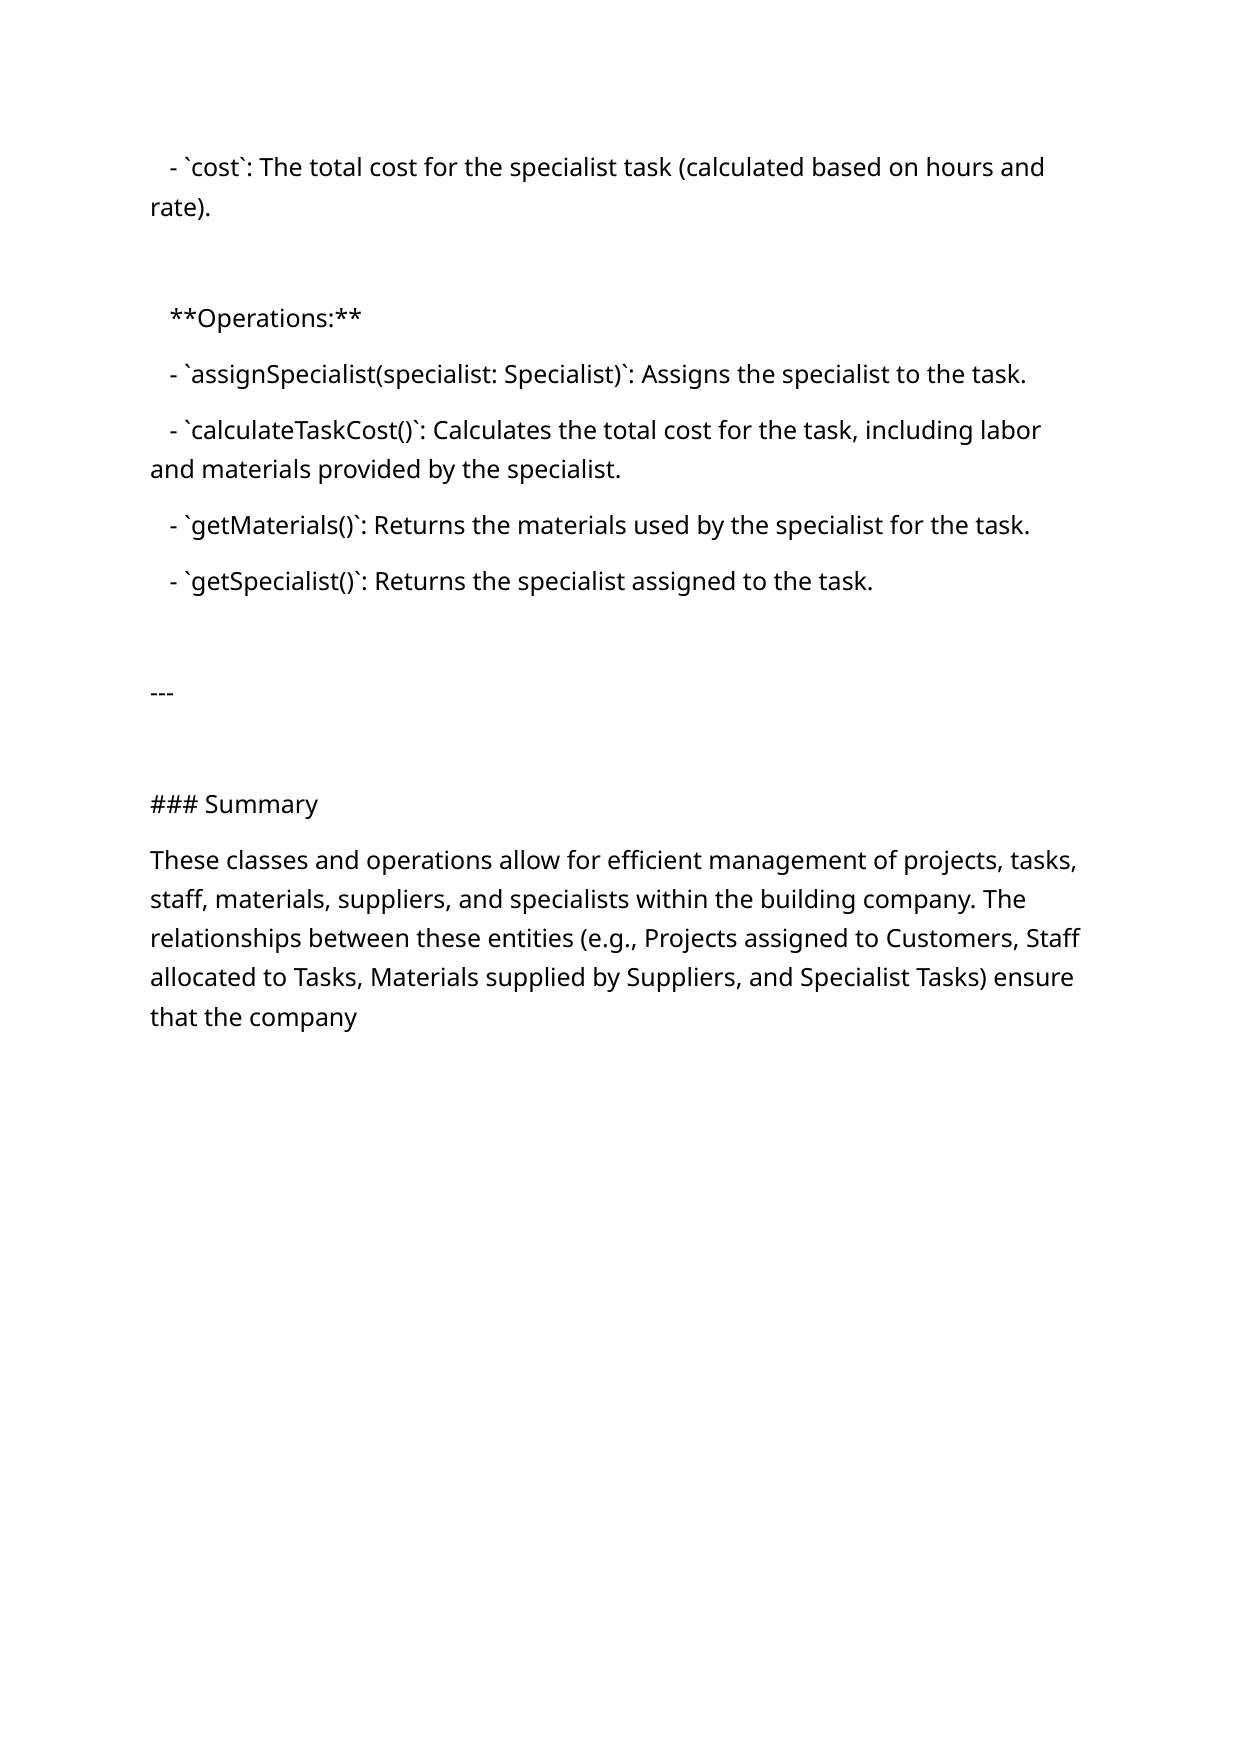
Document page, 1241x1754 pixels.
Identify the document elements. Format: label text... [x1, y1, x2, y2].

text - `assignSpecialist(specialist: Specialist)`: Assigns the specialist to the task. [150, 357, 1090, 391]
text These classes and operations allow for efficient management of projects, tasks, staff, materials, suppliers, and specialists within the building company. The relationships between these entities (e.g., Projects assigned to Customers, Staff allocated to Tasks, Materials supplied by Suppliers, and Specialist Tasks) ensure that the company [150, 842, 1090, 1033]
text - `cost`: The total cost for the specialist task (calculated based on hours and rate). [150, 150, 1090, 223]
text - `getSpecialist()`: Returns the specialist assigned to the task. [150, 563, 1090, 597]
text --- [150, 675, 1090, 709]
text **Operations:** [150, 301, 1090, 335]
text ### Summary [150, 787, 1090, 821]
text - `calculateTaskCost()`: Calculates the total cost for the task, including labor and materials provided by the specialist. [150, 412, 1090, 486]
text - `getMaterials()`: Returns the materials used by the specialist for the task. [150, 507, 1090, 542]
